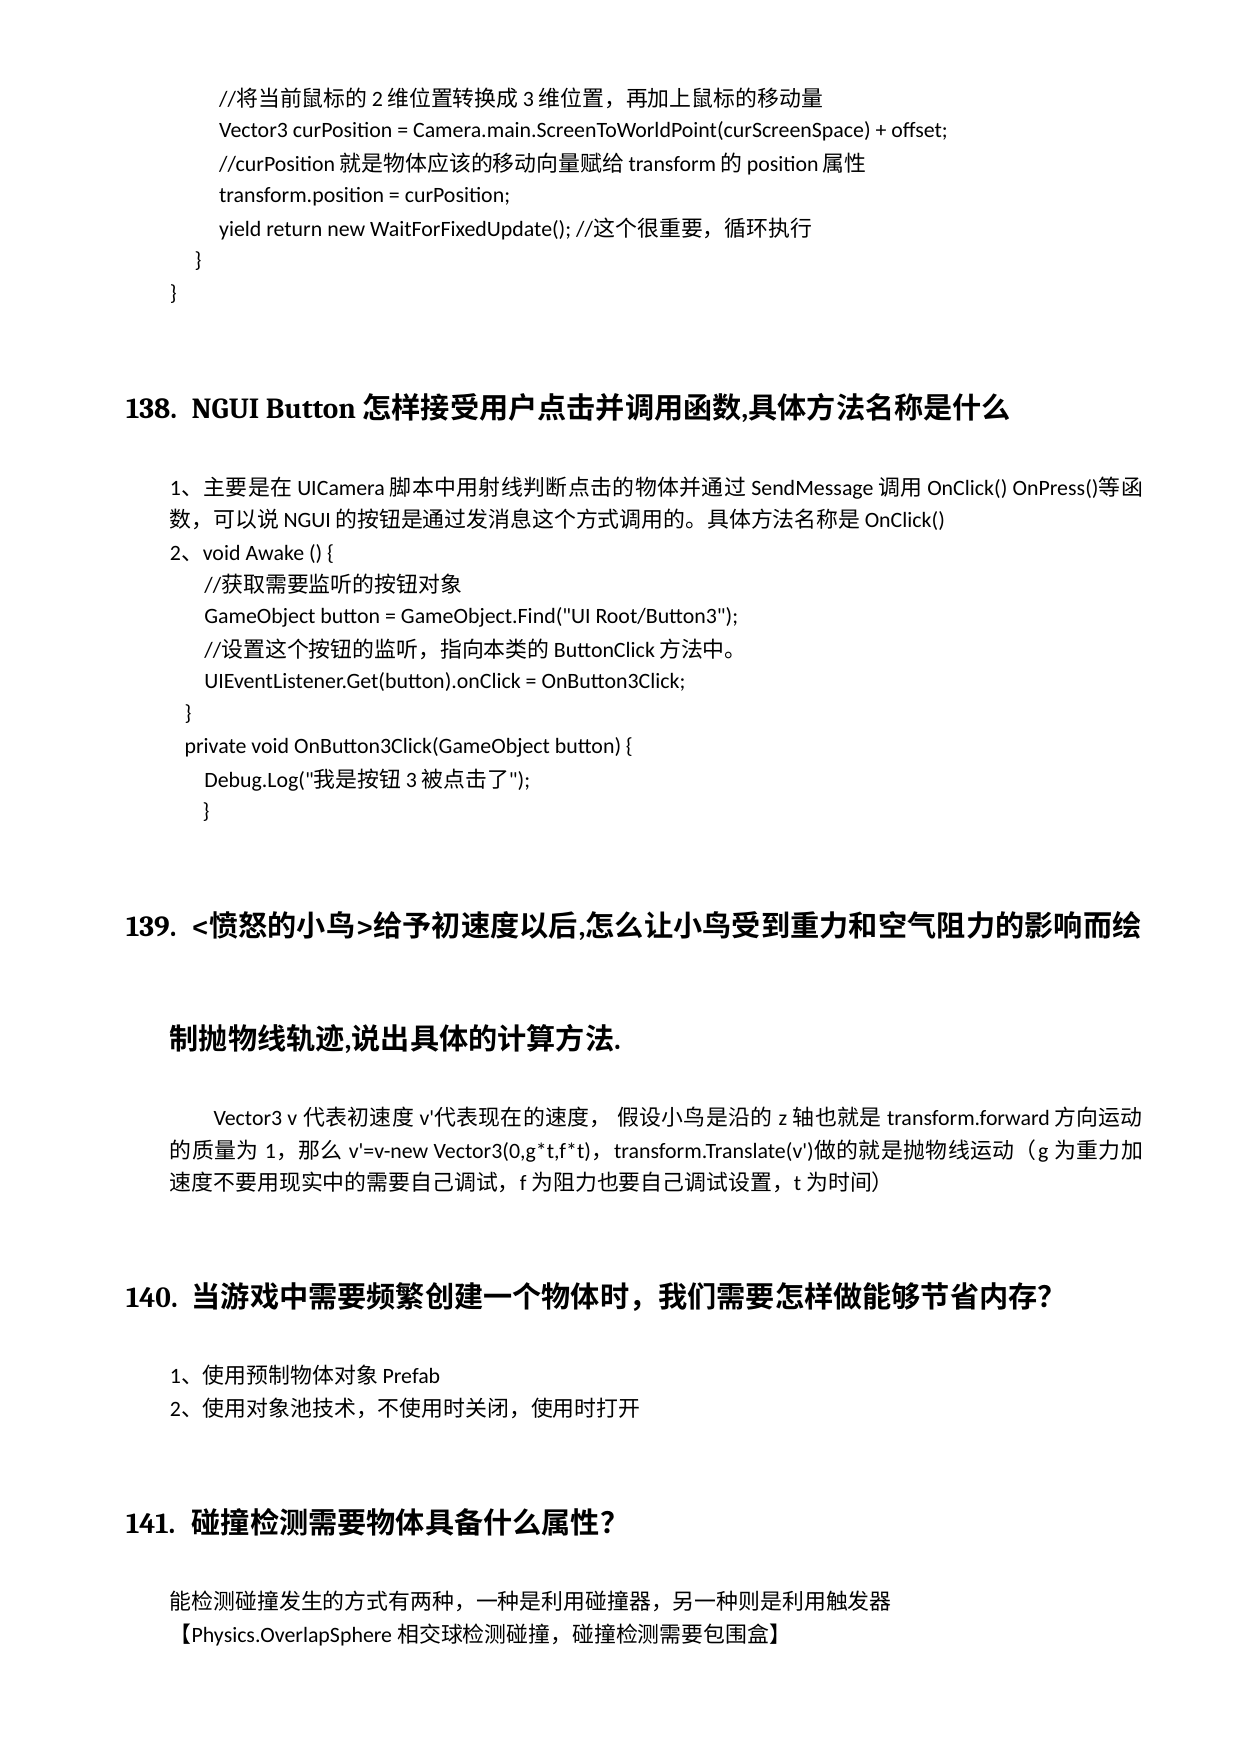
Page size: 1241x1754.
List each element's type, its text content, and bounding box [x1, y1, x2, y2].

text private void OnButton3Click(GameObject button) { [169, 729, 1143, 762]
text } [169, 243, 1143, 276]
text GameObject button = GameObject.Find("UI Root/Button3"); [169, 599, 1143, 632]
text 2、使用对象池技术，不使用时关闭，使用时打开 [169, 1391, 1143, 1423]
subtitle <愤怒的小鸟>给予初速度以后,怎么让小鸟受到重力和空气阻力的影响而绘制抛物线轨迹,说出具体的计算方法. [148, 892, 1165, 1069]
subtitle 碰撞检测需要物体具备什么属性？ [148, 1488, 1165, 1553]
text 【Physics.OverlapSphere 相交球检测碰撞，碰撞检测需要包围盒】 [169, 1616, 1143, 1649]
text //设置这个按钮的监听，指向本类的ButtonClick方法中。 [169, 632, 1143, 664]
text transform.position = curPosition; [169, 178, 1143, 211]
text 能检测碰撞发生的方式有两种，一种是利用碰撞器，另一种则是利用触发器 [169, 1584, 1143, 1616]
text } [169, 697, 1143, 729]
text UIEventListener.Get(button).onClick = OnButton3Click; [169, 664, 1143, 697]
text Vector3 v 代表初速度 v'代表现在的速度， 假设小鸟是沿的 z 轴也就是 transform.forward方向运动的质量为 1，那么 v'=v-new Vector3(0,g*t,f*t)，transform.Translate(v')做的就是抛物线运动（g 为重力加速度不要用现实中的需要自己调试，f 为阻力也要自己调试设置，t 为时间） [169, 1100, 1143, 1197]
subtitle NGUI Button 怎样接受用户点击并调用函数,具体方法名称是什么 [148, 373, 1165, 438]
subtitle 当游戏中需要频繁创建一个物体时，我们需要怎样做能够节省内存？ [148, 1262, 1165, 1327]
text yield return new WaitForFixedUpdate(); //这个很重要，循环执行 [169, 211, 1143, 243]
text 2、void Awake () { [169, 534, 1143, 567]
text Debug.Log("我是按钮3被点击了"); [169, 762, 1143, 794]
text } [169, 276, 1143, 308]
text 1、主要是在UICamera脚本中用射线判断点击的物体并通过SendMessage调用OnClick() OnPress()等函数，可以说NGUI的按钮是通过发消息这个方式调用的。具体方法名称是OnClick() [169, 469, 1143, 534]
text //获取需要监听的按钮对象 [169, 567, 1143, 599]
text 1、使用预制物体对象 Prefab [169, 1358, 1143, 1391]
text //curPosition就是物体应该的移动向量赋给transform的position属性 [169, 146, 1143, 178]
text //将当前鼠标的2维位置转换成3维位置，再加上鼠标的移动量 [169, 81, 1143, 113]
text } [191, 794, 1143, 827]
text Vector3 curPosition = Camera.main.ScreenToWorldPoint(curScreenSpace) + offset; [169, 113, 1143, 146]
